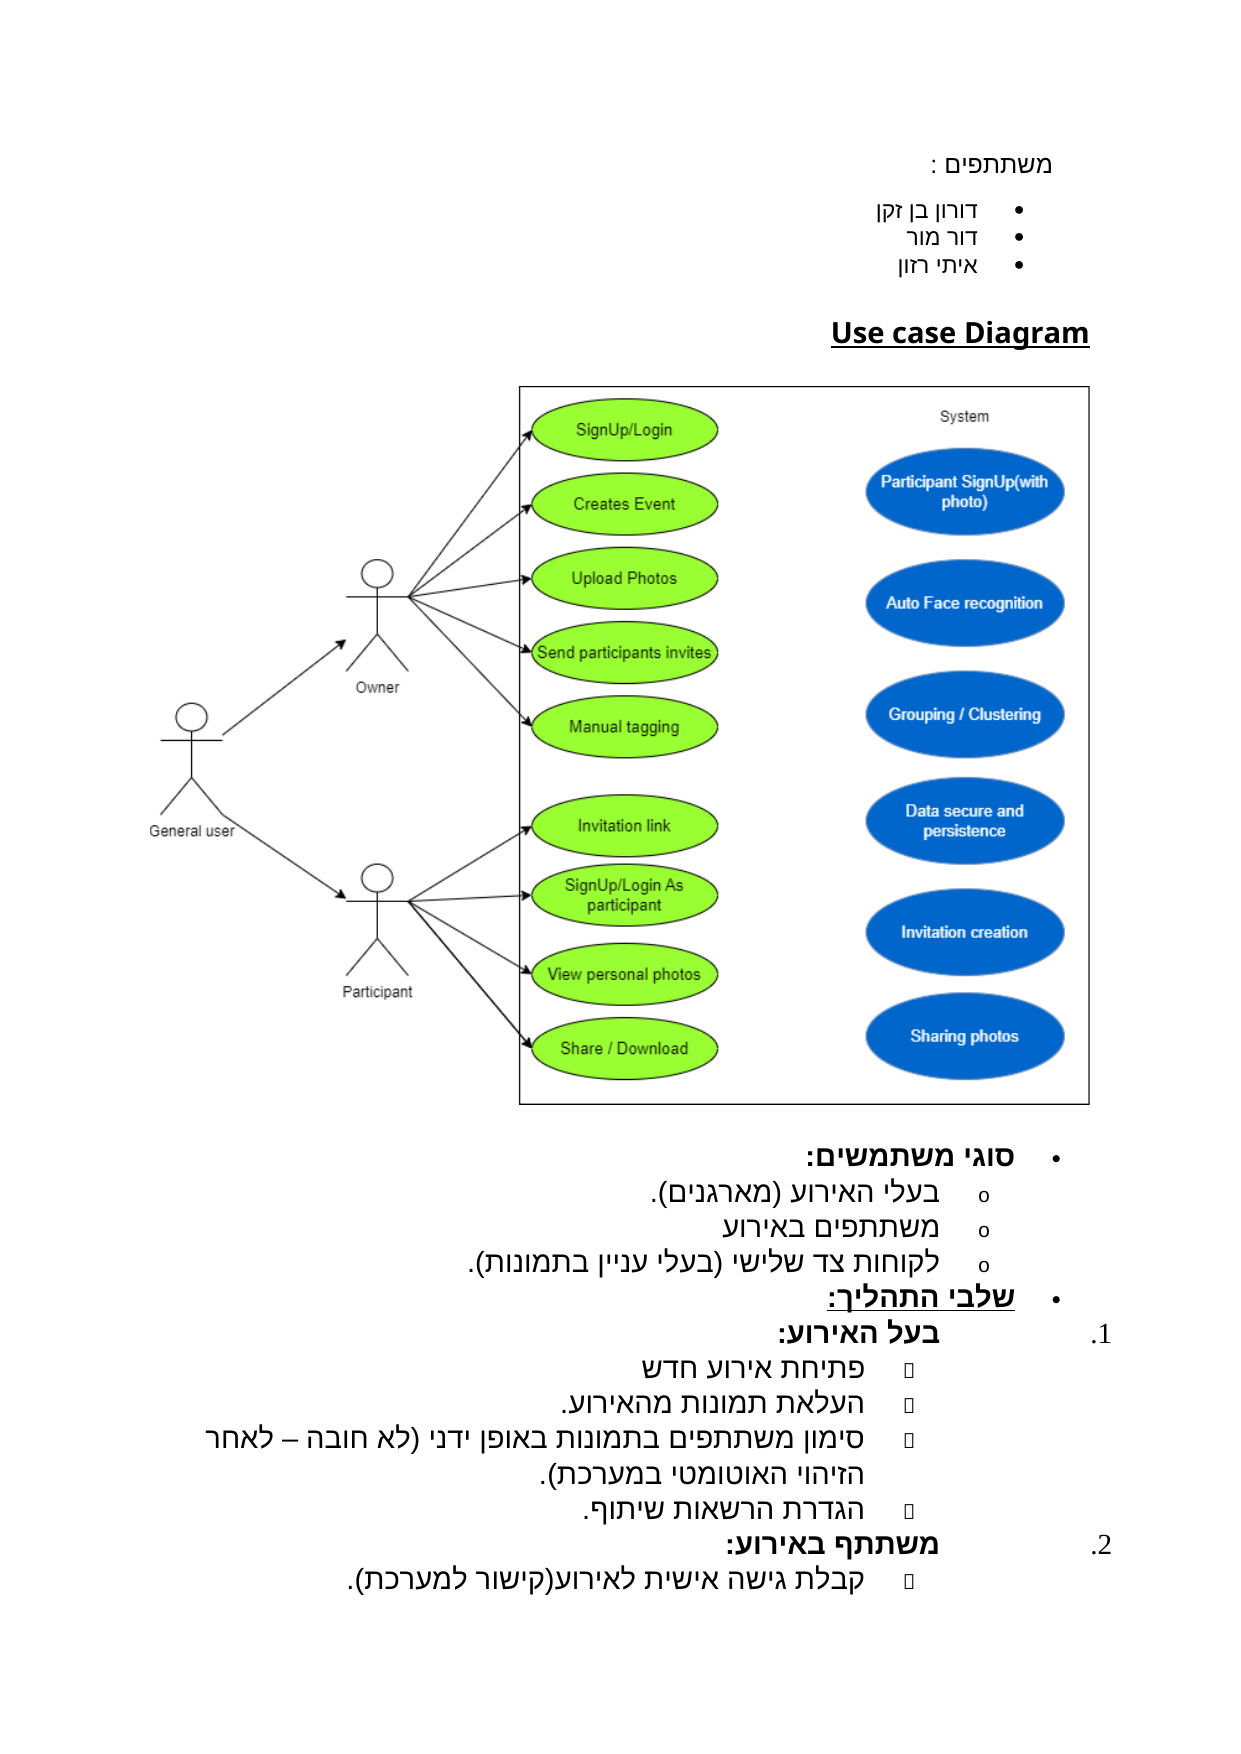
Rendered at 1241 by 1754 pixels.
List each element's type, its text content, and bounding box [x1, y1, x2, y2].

list קבלת גישה אישית לאירוע(קישור למערכת). [150, 1562, 903, 1596]
list איתי רזון [150, 252, 1015, 278]
list העלאת תמונות מהאירוע. [150, 1386, 903, 1420]
list סימון משתתפים בתמונות באופן ידני (לא חובה – לאחר הזיהוי האוטומטי במערכת). [150, 1421, 903, 1490]
list דורון בן זקן [150, 197, 1015, 223]
list דור מור [150, 224, 1015, 251]
list פתיחת אירוע חדש [150, 1351, 903, 1384]
text Use case Diagram [150, 312, 1090, 352]
list שלבי התהליך: [150, 1281, 1053, 1314]
list בעל האירוע: [150, 1316, 1090, 1349]
list סוגי משתמשים: [150, 1139, 1053, 1173]
picture [150, 386, 1090, 1105]
list הגדרת הרשאות שיתוף. [150, 1492, 903, 1525]
text משתתפים : [150, 150, 1053, 179]
list משתתפים באירוע [150, 1210, 978, 1243]
list בעלי האירוע (מארגנים). [150, 1174, 978, 1208]
list משתתף באירוע: [150, 1527, 1090, 1561]
list לקוחות צד שלישי (בעלי עניין בתמונות). [150, 1245, 978, 1279]
